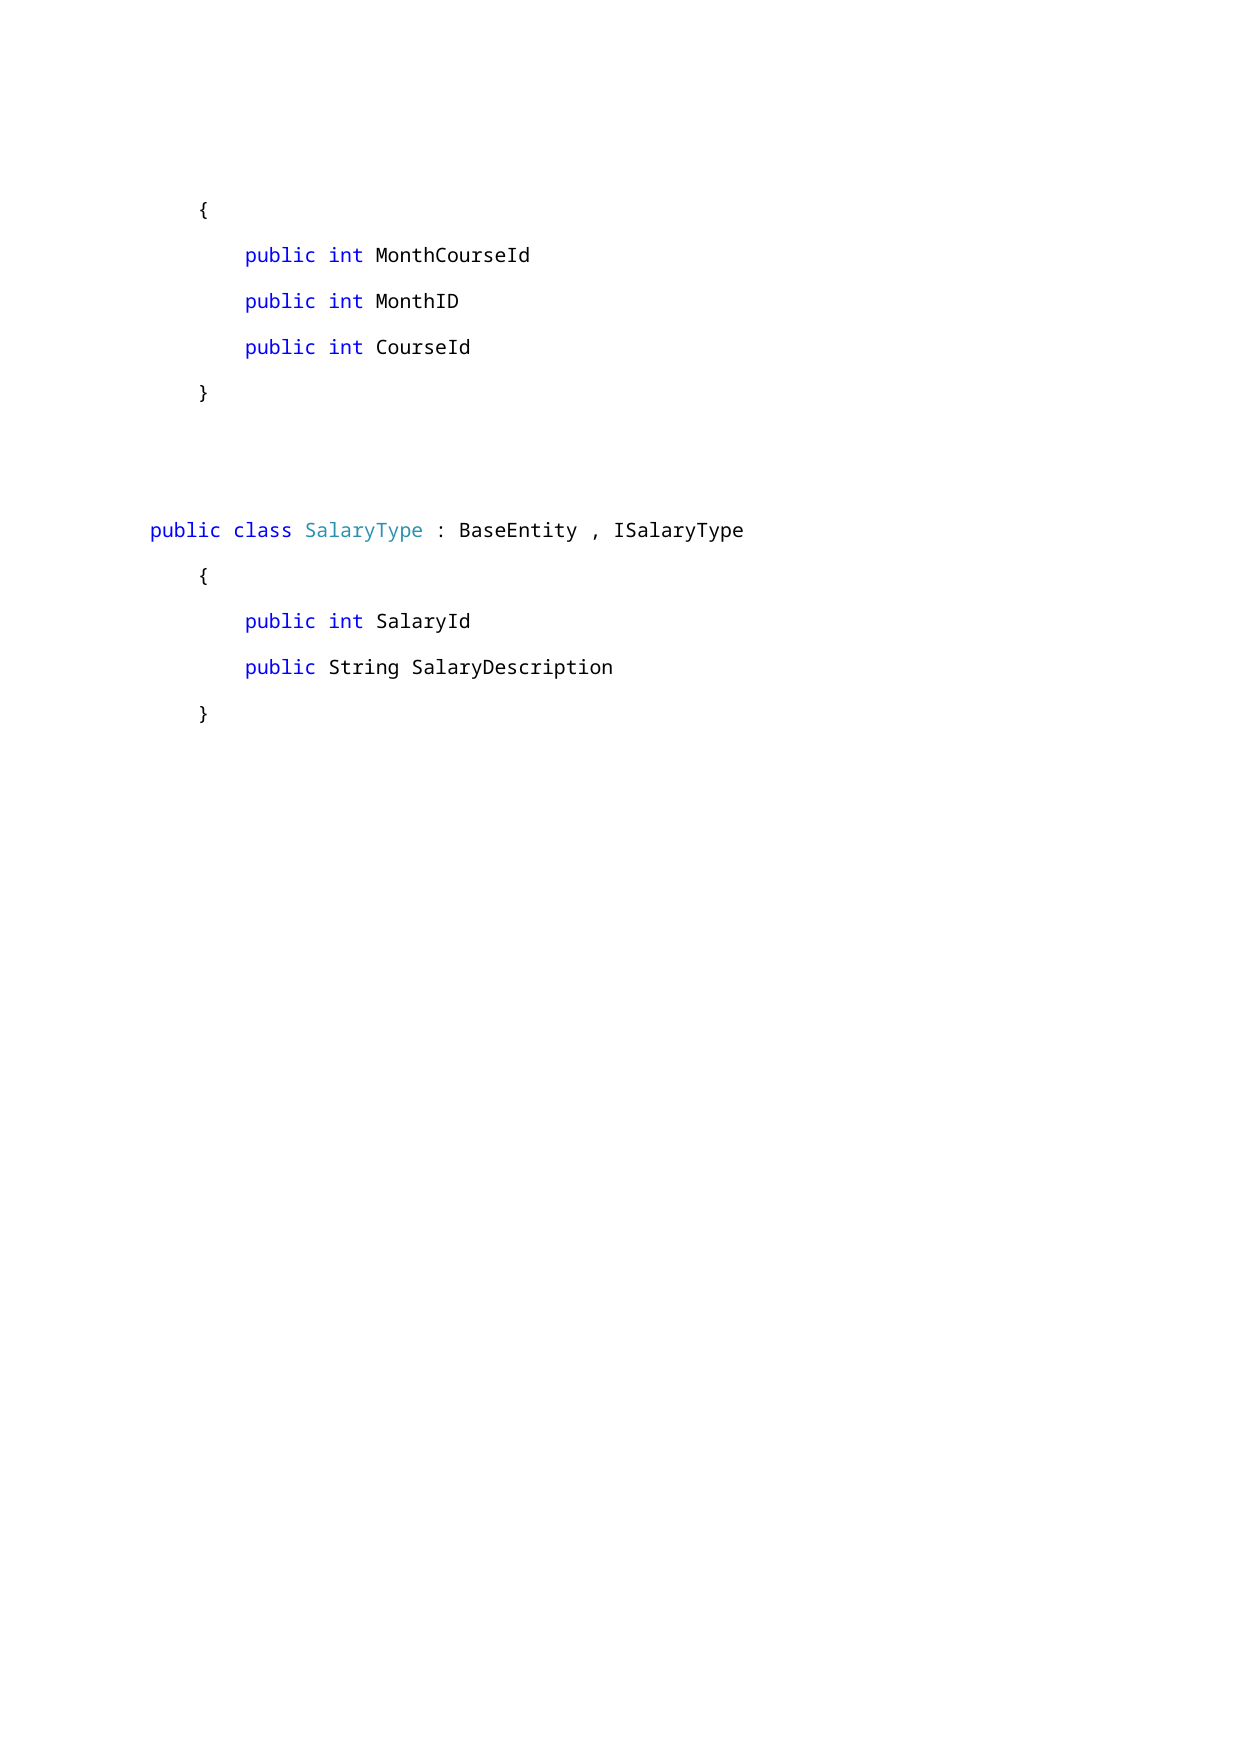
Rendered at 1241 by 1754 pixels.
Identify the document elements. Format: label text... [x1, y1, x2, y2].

text { [150, 562, 1090, 588]
text public int SalaryId [150, 607, 1090, 634]
text } [150, 699, 1090, 726]
text public int MonthID [150, 287, 1090, 314]
text public int CourseId [150, 333, 1090, 360]
text public class SalaryType : BaseEntity , ISalaryType [150, 516, 1090, 543]
text { [150, 196, 1090, 223]
text public String SalaryDescription [150, 653, 1090, 680]
text } [150, 379, 1090, 406]
text public int MonthCourseId [150, 241, 1090, 268]
